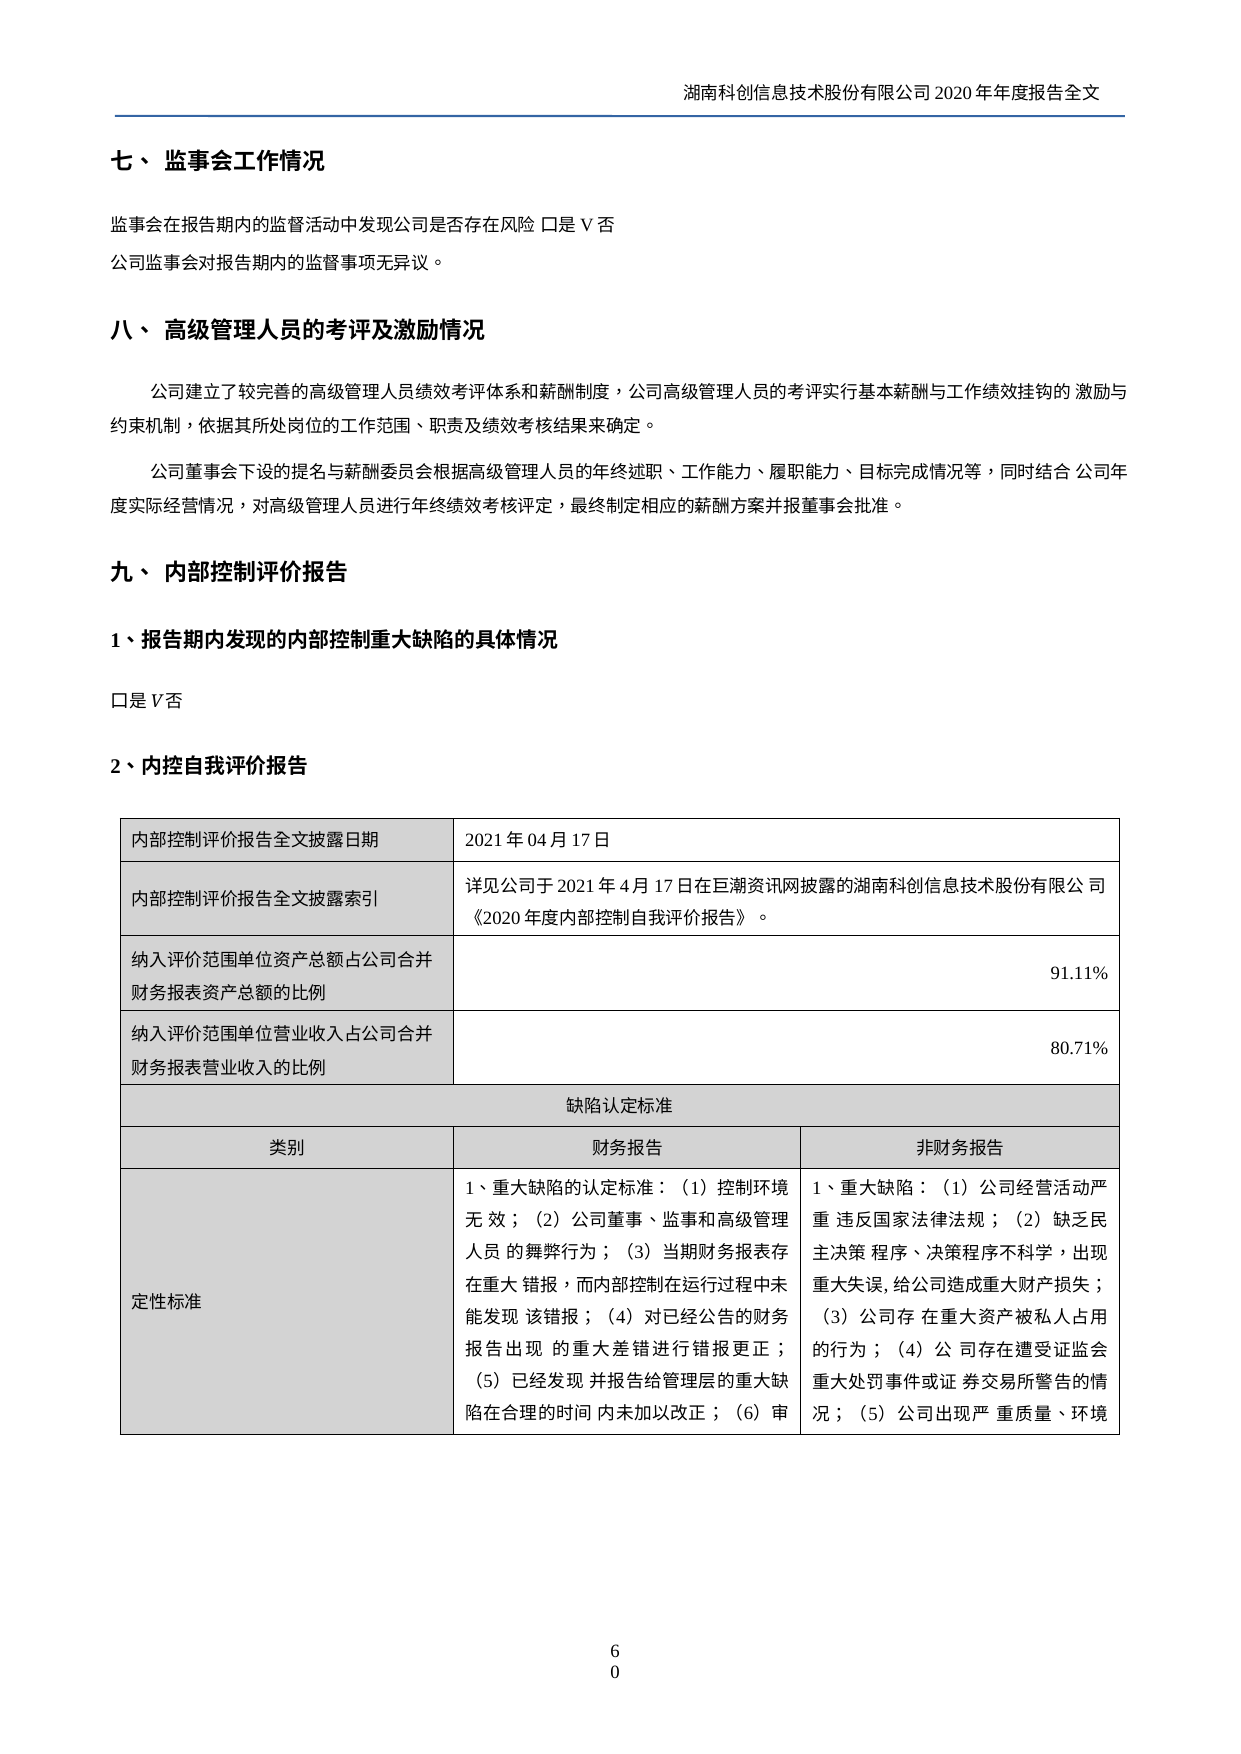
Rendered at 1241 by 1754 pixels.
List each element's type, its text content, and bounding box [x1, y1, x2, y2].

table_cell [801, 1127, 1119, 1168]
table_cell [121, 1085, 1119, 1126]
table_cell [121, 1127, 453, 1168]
text 九、 内部控制评价报告 [110, 556, 1129, 588]
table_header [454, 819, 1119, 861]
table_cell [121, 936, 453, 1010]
text 监事会在报告期内的监督活动中发现公司是否存在风险 口是V否 [110, 203, 1129, 239]
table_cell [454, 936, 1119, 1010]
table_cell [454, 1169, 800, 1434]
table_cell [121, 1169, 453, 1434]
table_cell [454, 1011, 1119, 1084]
text 七、 监事会工作情况 [110, 145, 1129, 176]
text 1、报告期内发现的内部控制重大缺陷的具体情况 [110, 625, 1129, 653]
text 公司监事会对报告期内的监督事项无异议。 [110, 243, 1129, 276]
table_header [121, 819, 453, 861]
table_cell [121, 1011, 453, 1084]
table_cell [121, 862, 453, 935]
text 八、 高级管理人员的考评及激励情况 [110, 314, 1129, 345]
text 口是V否 [110, 681, 1129, 714]
text 公司董事会下设的提名与薪酬委员会根据高级管理人员的年终述职、工作能力、履职能力、目标完成情况等，同时结合 公司年度实际经营情况，对高级管理人员进行年终绩效考核评定，最终制定相应的薪酬方案并报董事会批准。 [110, 452, 1129, 519]
text 公司建立了较完善的高级管理人员绩效考评体系和薪酬制度，公司高级管理人员的考评实行基本薪酬与工作绩效挂钩的 激励与约束机制，依据其所处岗位的工作范围、职责及绩效考核结果来确定。 [110, 372, 1129, 439]
text 2、内控自我评价报告 [110, 752, 1129, 780]
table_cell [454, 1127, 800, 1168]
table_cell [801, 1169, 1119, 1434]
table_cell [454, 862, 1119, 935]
